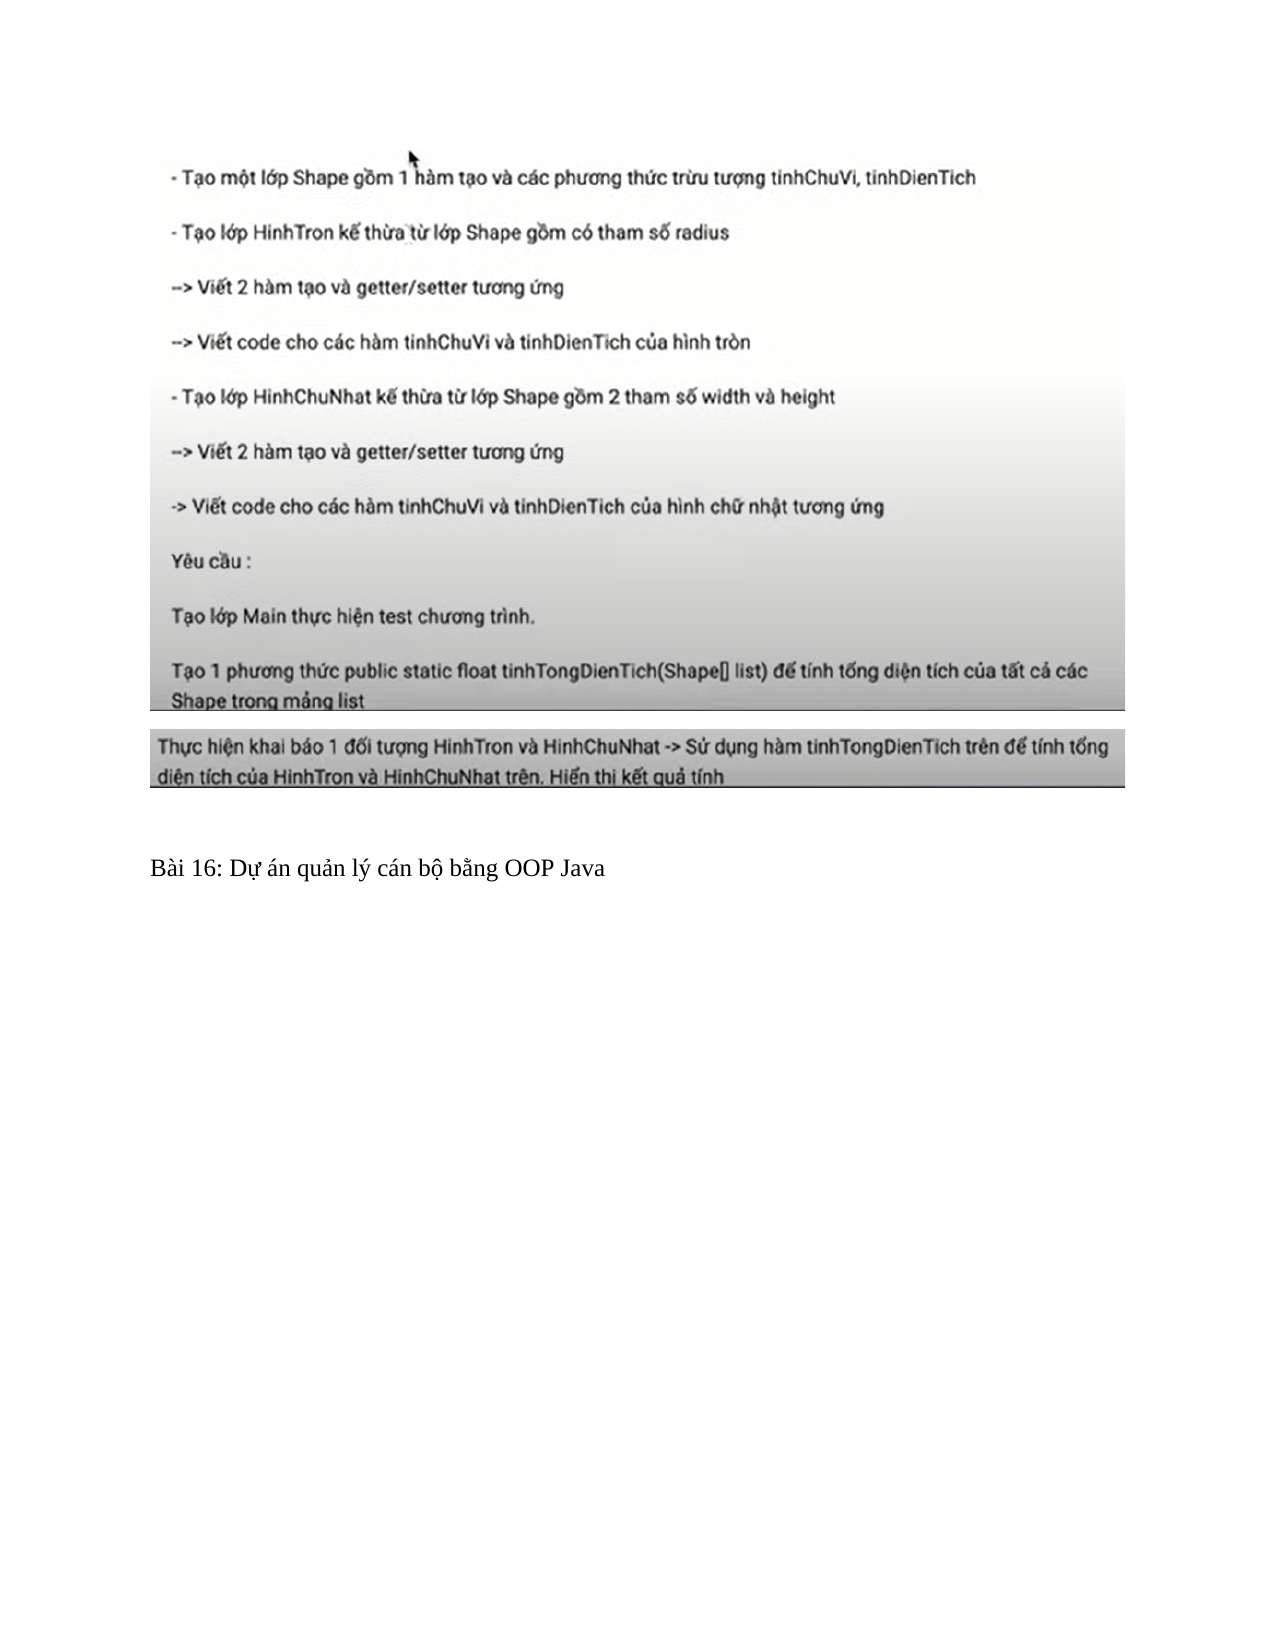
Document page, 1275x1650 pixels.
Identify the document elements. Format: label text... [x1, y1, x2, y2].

picture [150, 150, 1125, 711]
text Bài 16: Dự án quản lý cán bộ bằng OOP Java [150, 853, 1125, 881]
picture [150, 729, 1125, 788]
